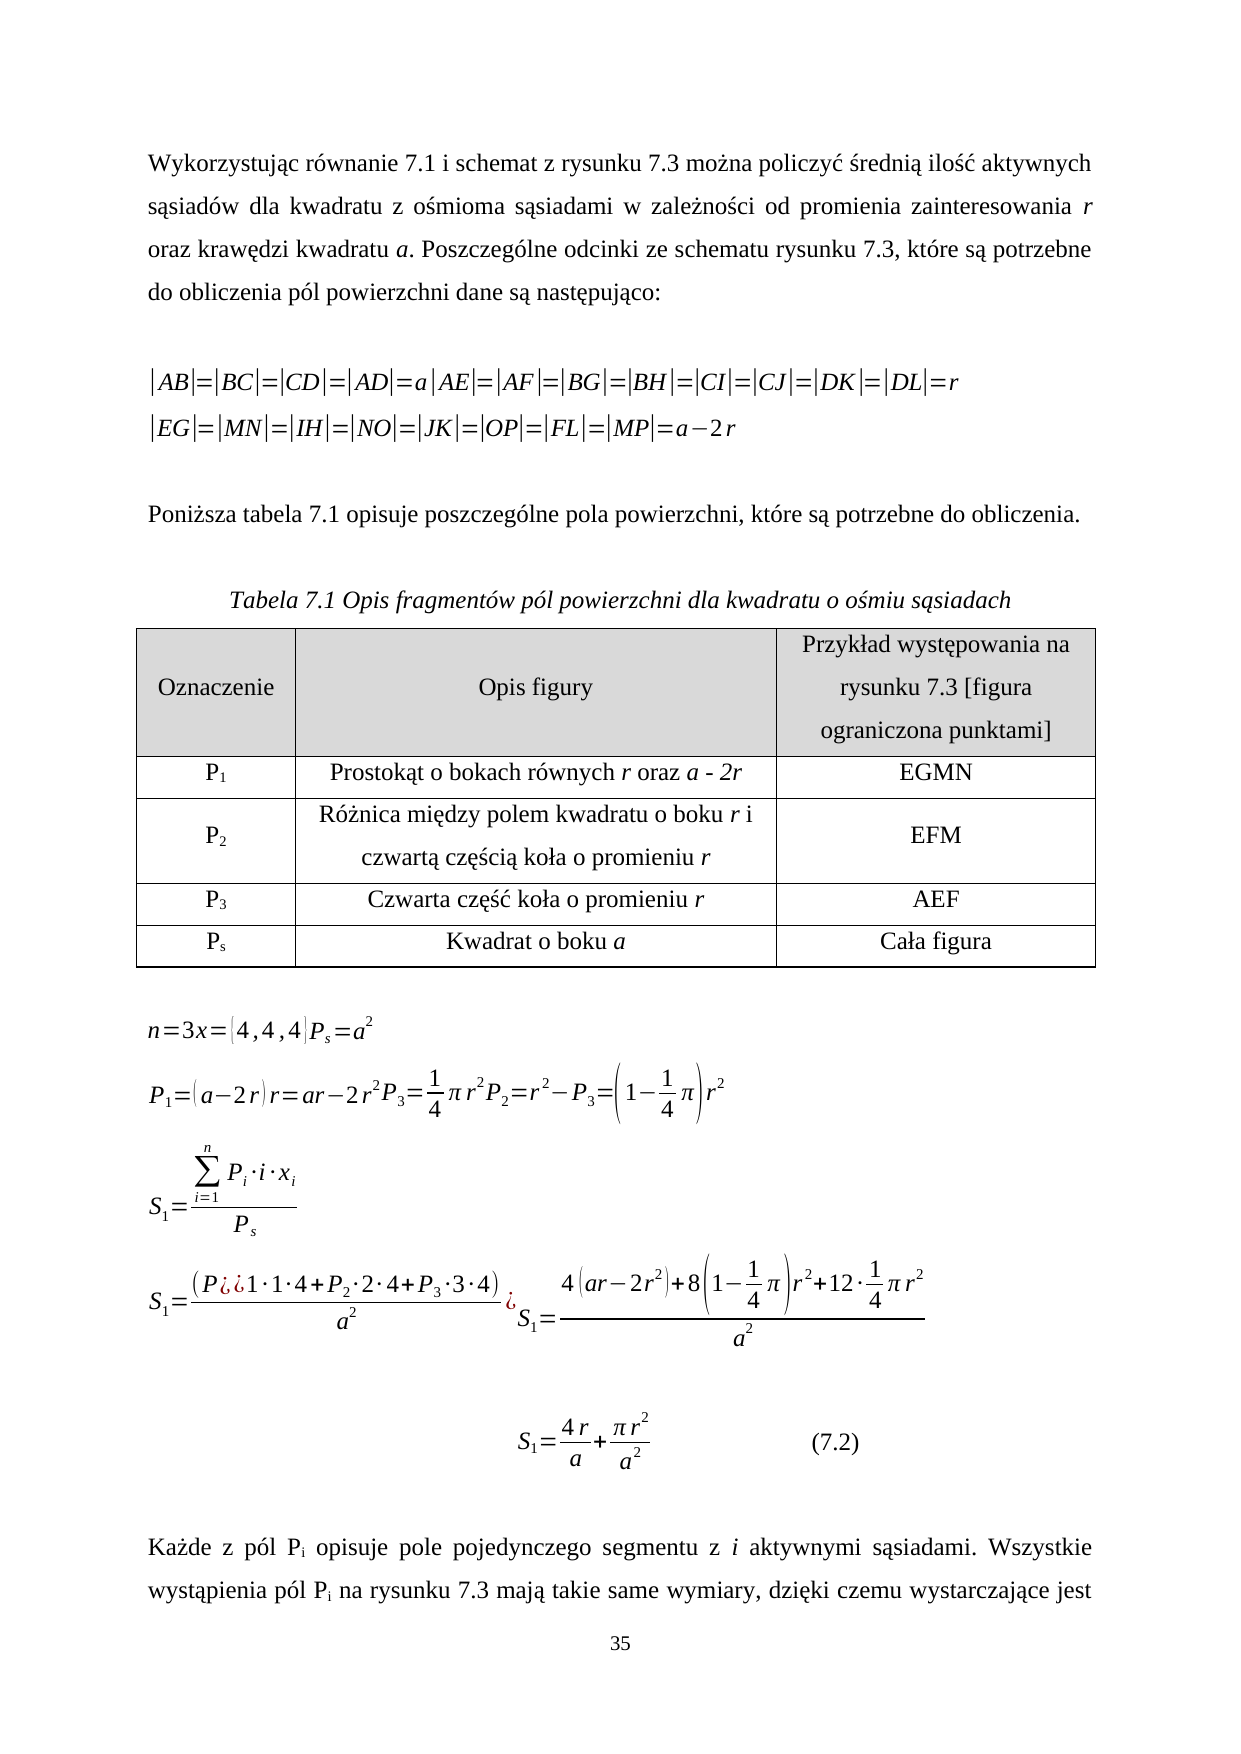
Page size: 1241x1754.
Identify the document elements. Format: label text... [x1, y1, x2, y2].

table_header Oznaczenie [137, 629, 295, 756]
table_header Opis figury [296, 629, 776, 756]
table_cell Kwadrat o boku a [296, 926, 776, 966]
text (7.2) [148, 1364, 1093, 1475]
table_cell Różnica między polem kwadratu o boku r i czwartą częścią koła o promieniu r [296, 799, 776, 883]
table_cell EFM [777, 799, 1095, 883]
text Wykorzystując równanie 7.1 i schemat z rysunku 7.3 można policzyć średnią ilość aktywnych sąsiadów dla kwadratu z ośmioma sąsiadami w zależności od promienia zainteresowania r oraz krawędzi kwadratu a. Poszczególne odcinki ze schematu rysunku 7.3, które są potrzebne do obliczenia pól powierzchni dane są następująco: [148, 148, 1093, 306]
text Poniższa tabela 7.1 opisuje poszczególne pola powierzchni, które są potrzebne do obliczenia. [148, 499, 1093, 528]
table_cell EGMN [777, 757, 1095, 798]
table_header Przykład występowania na rysunku 7.3 [figura ograniczona punktami] [777, 629, 1095, 756]
table_cell P2 [137, 799, 295, 883]
text Tabela 7.1 Opis fragmentów pól powierzchni dla kwadratu o ośmiu sąsiadach [148, 585, 1093, 614]
table_cell Prostokąt o bokach równych r oraz a - 2r [296, 757, 776, 798]
table_cell Cała figura [777, 926, 1095, 966]
table_cell AEF [777, 884, 1095, 925]
table_cell P3 [137, 884, 295, 925]
table_cell Czwarta część koła o promieniu r [296, 884, 776, 925]
table_cell Ps [137, 926, 295, 966]
table_cell P1 [137, 757, 295, 798]
